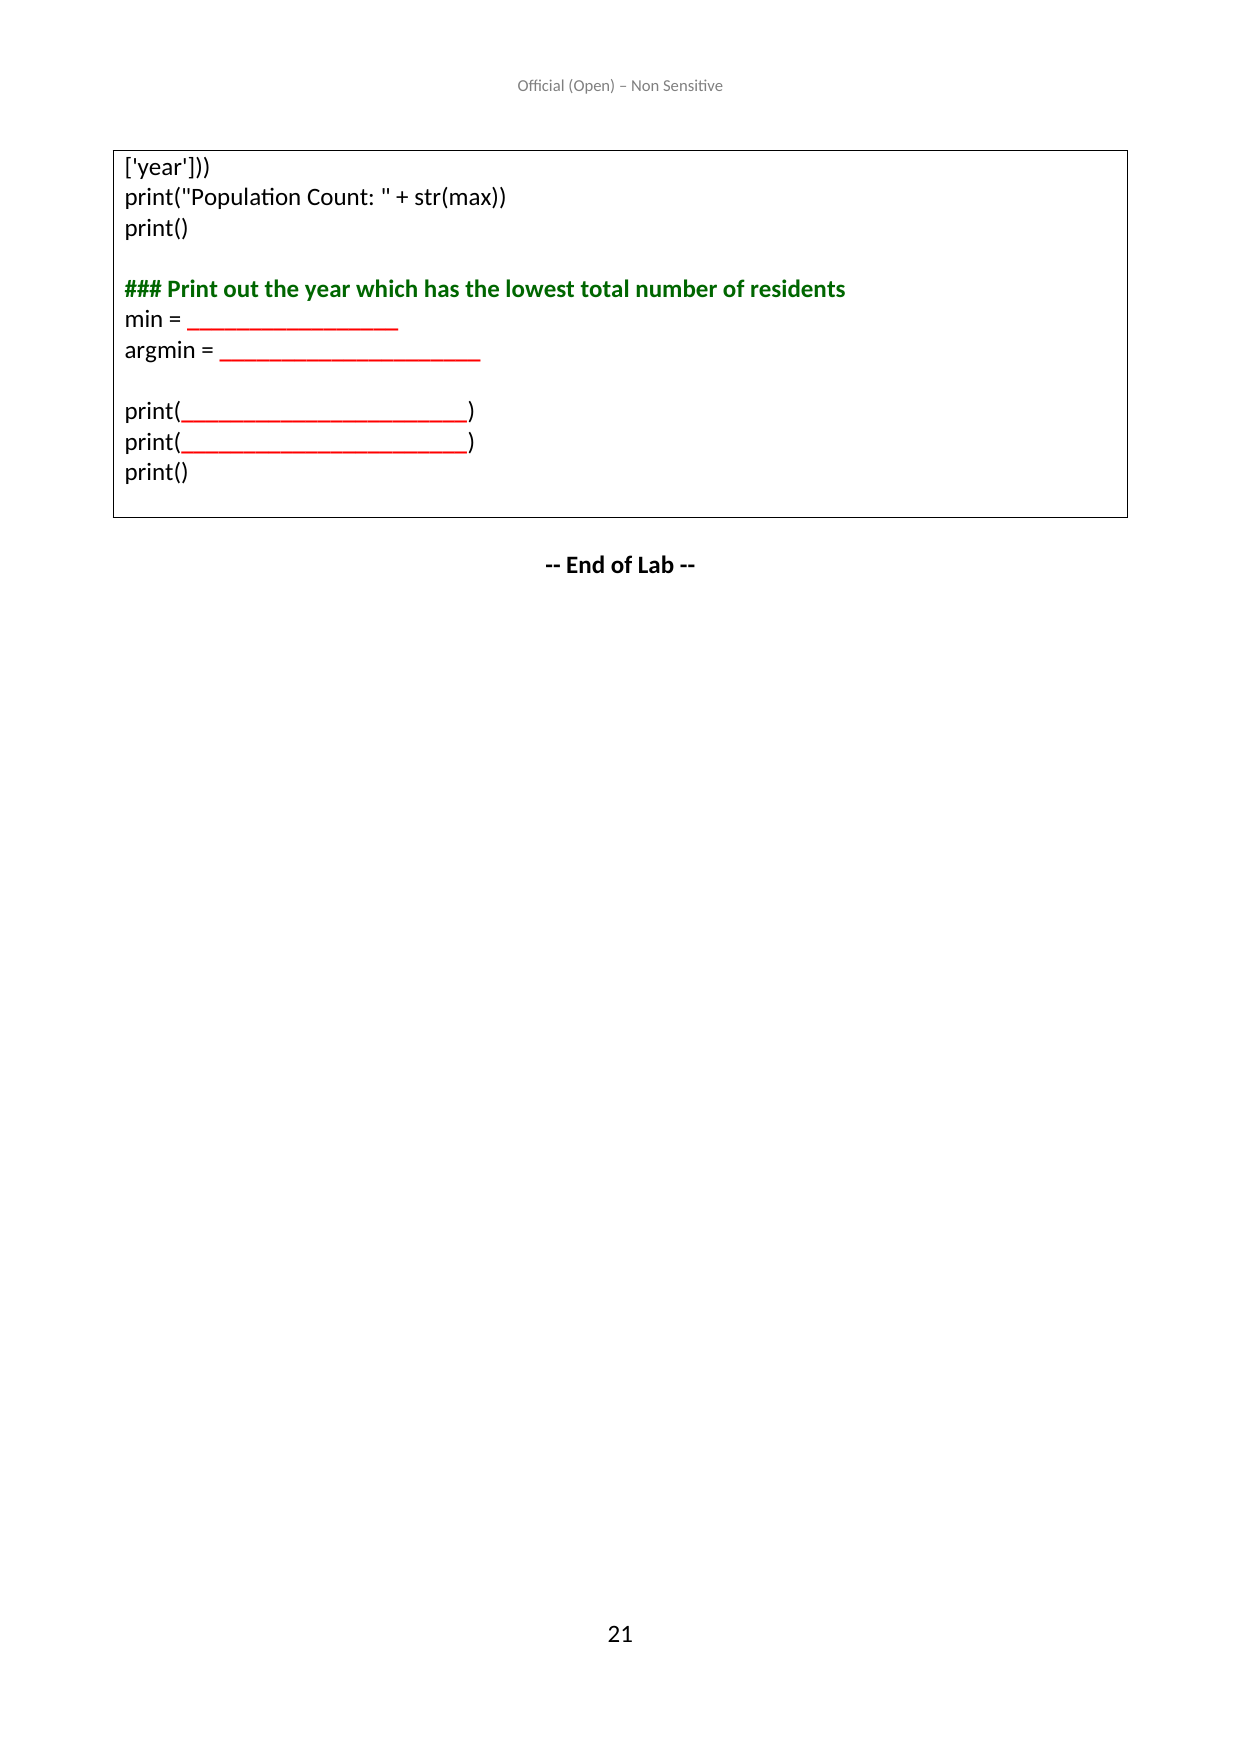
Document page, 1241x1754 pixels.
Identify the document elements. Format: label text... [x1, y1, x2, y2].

text -- End of Lab -- [112, 549, 1128, 579]
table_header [114, 151, 1127, 517]
